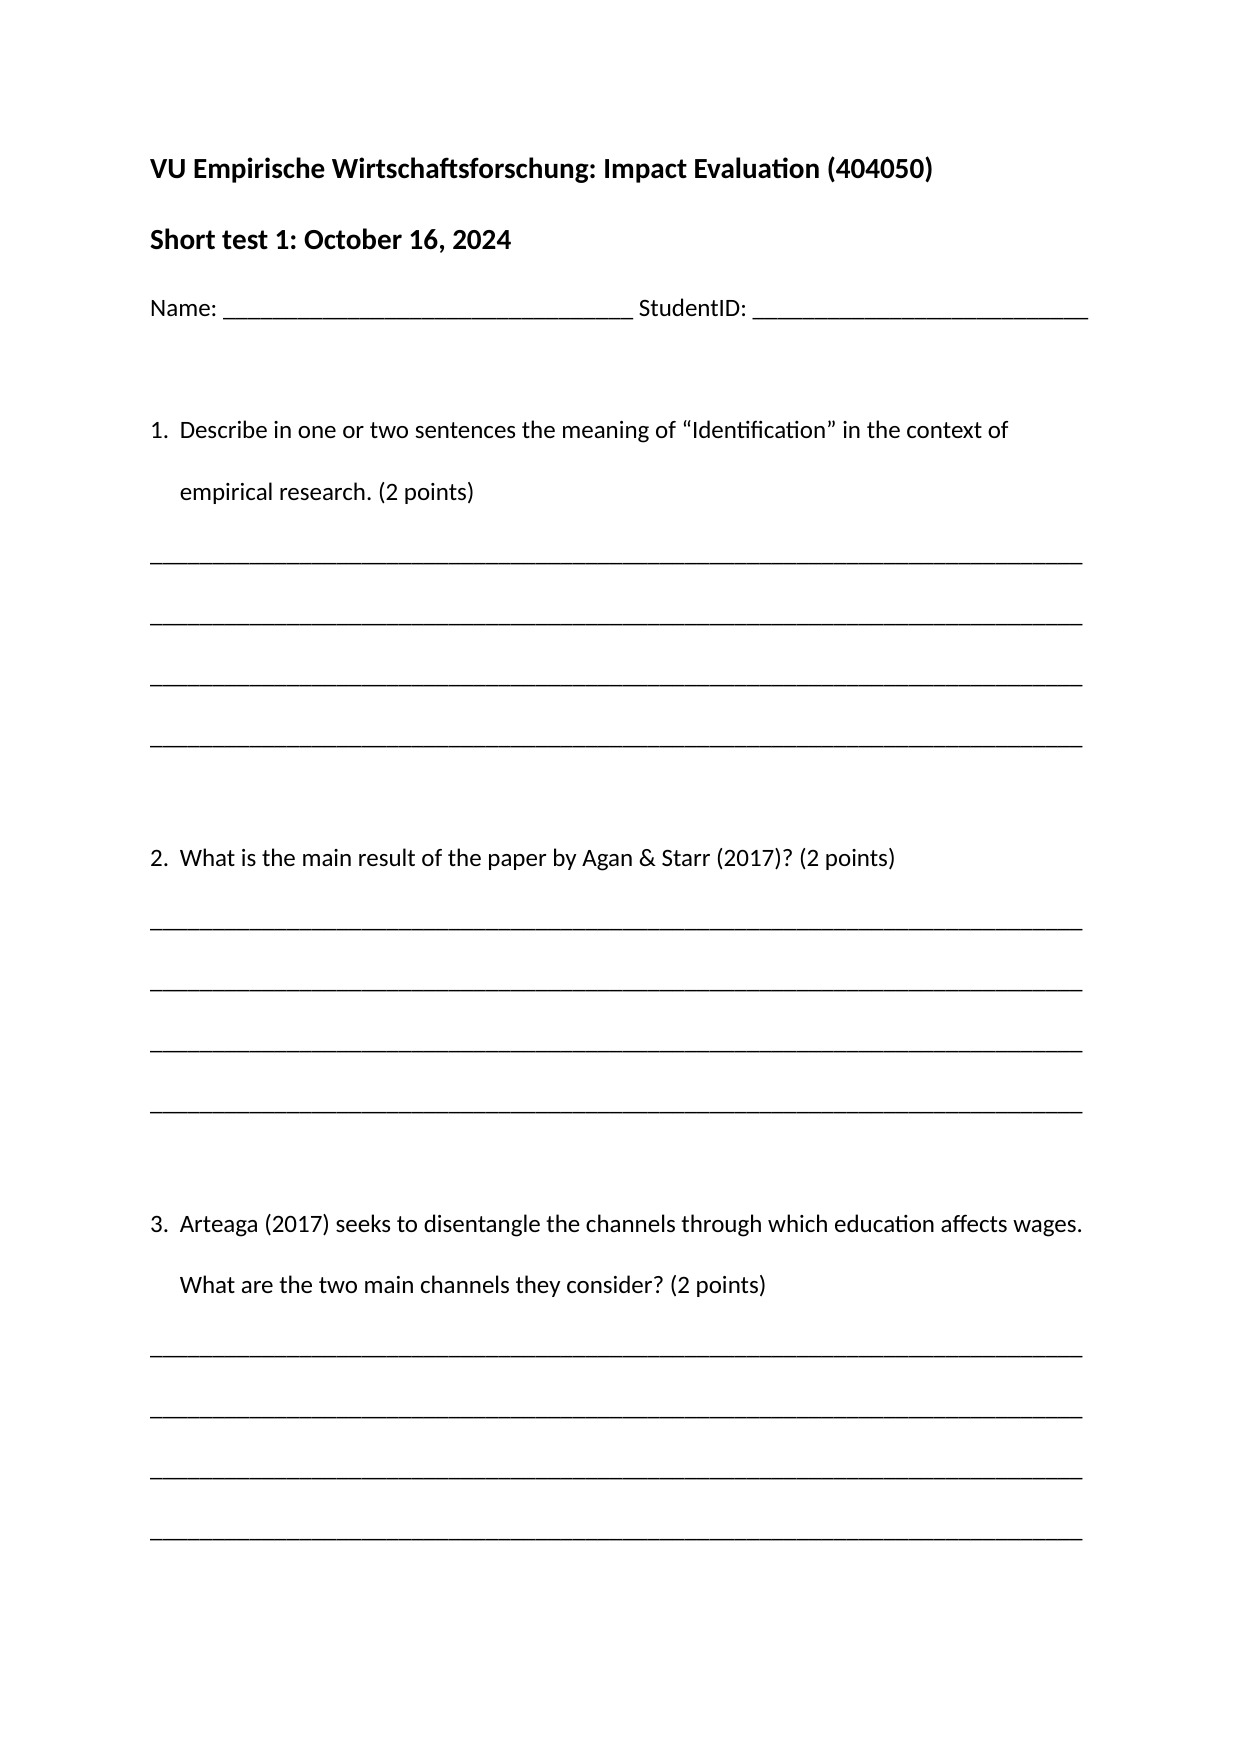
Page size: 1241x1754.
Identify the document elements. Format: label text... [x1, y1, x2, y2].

list Describe in one or two sentences the meaning of “Identification” in the context of empirical research. (2 points) [150, 414, 1090, 506]
text ______________________________________________________________________________________________________________________________________________________ [150, 659, 1090, 750]
list What is the main result of the paper by Agan & Starr (2017)? (2 points) [150, 842, 1090, 872]
text VU Empirische Wirtschaftsforschung: Impact Evaluation (404050) [150, 150, 1090, 186]
text ______________________________________________________________________________________________________________________________________________________ [150, 1452, 1090, 1544]
text ______________________________________________________________________________________________________________________________________________________ [150, 1330, 1090, 1422]
text ______________________________________________________________________________________________________________________________________________________ [150, 537, 1090, 628]
text ______________________________________________________________________________________________________________________________________________________ [150, 1025, 1090, 1117]
list Arteaga (2017) seeks to disentangle the channels through which education affects wages. What are the two main channels they consider? (2 points) [150, 1208, 1090, 1300]
text Short test 1: October 16, 2024 [150, 221, 1090, 257]
text ______________________________________________________________________________________________________________________________________________________ [150, 903, 1090, 994]
text Name: _________________________________ StudentID: ___________________________ [150, 292, 1090, 323]
